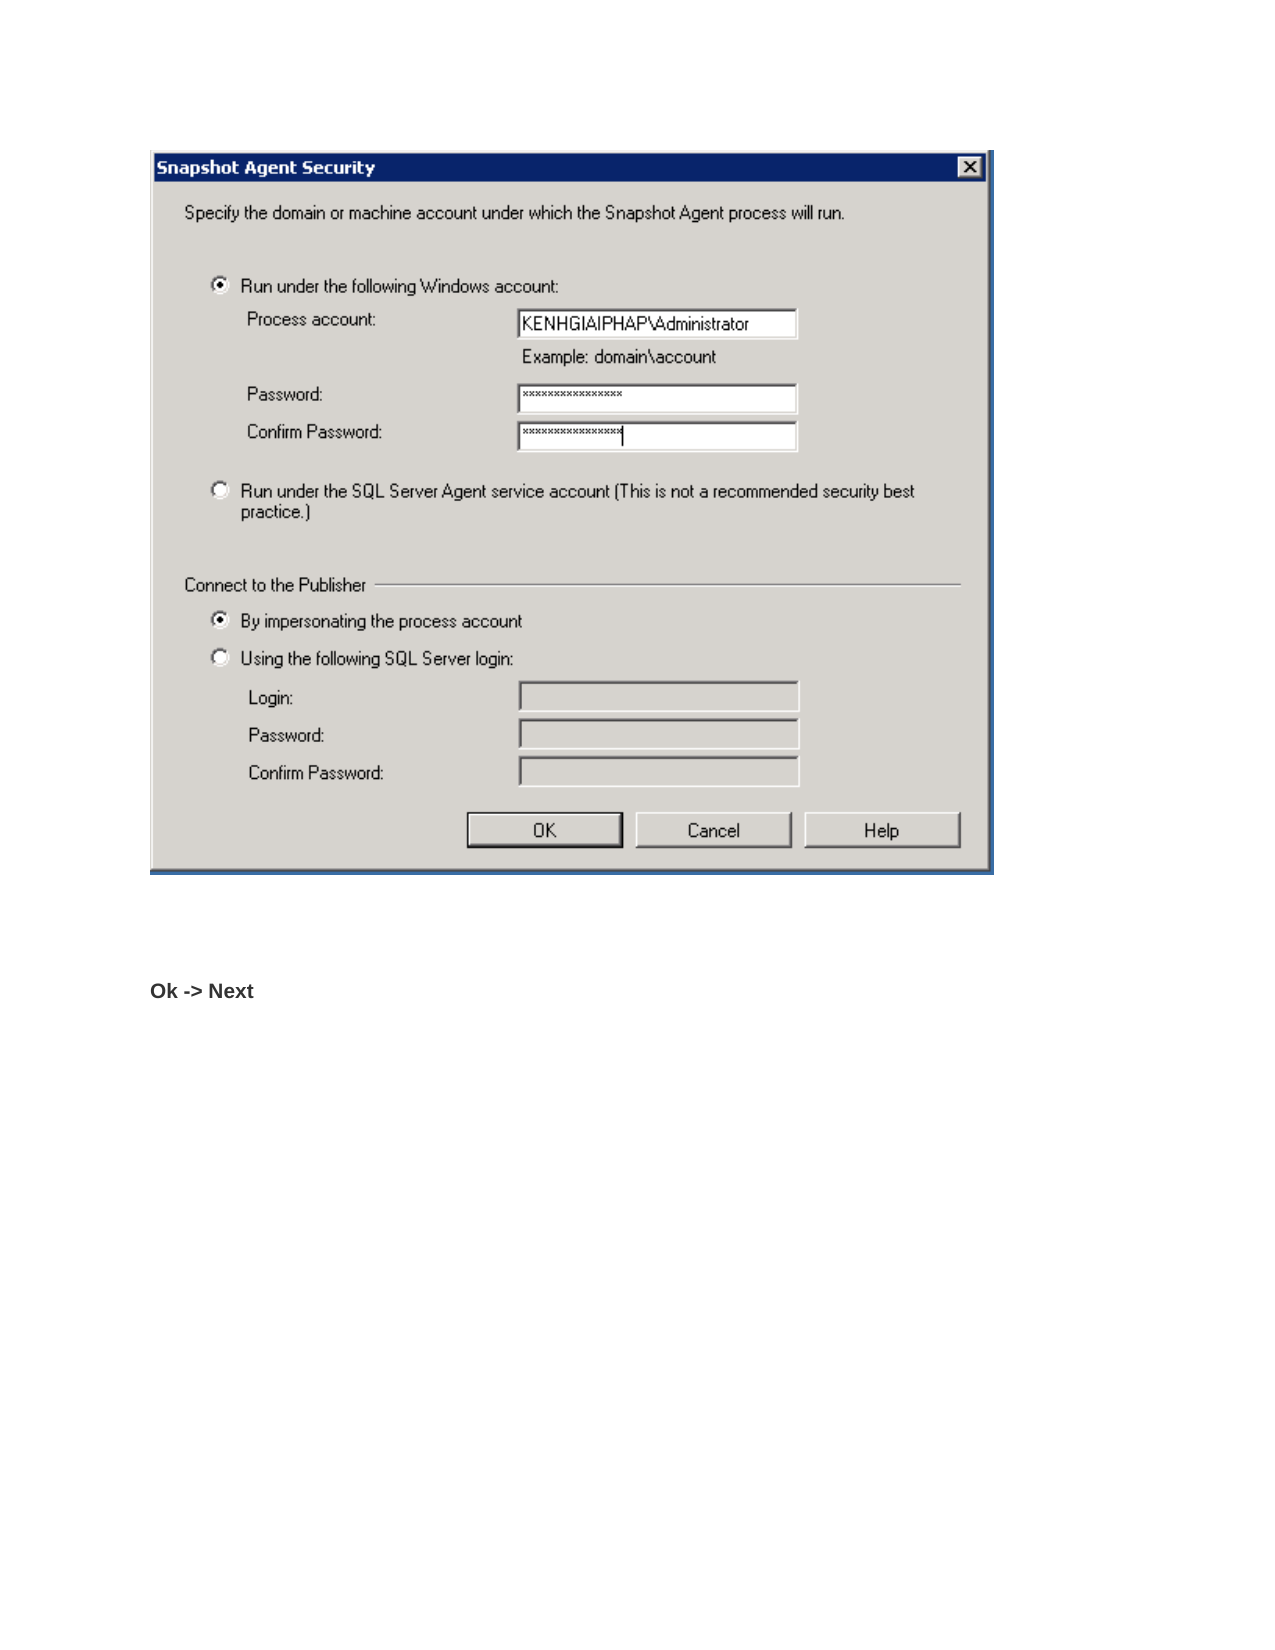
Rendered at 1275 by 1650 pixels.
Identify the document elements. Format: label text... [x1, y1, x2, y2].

text Ok -> Next [150, 977, 1125, 1003]
picture [150, 150, 994, 875]
